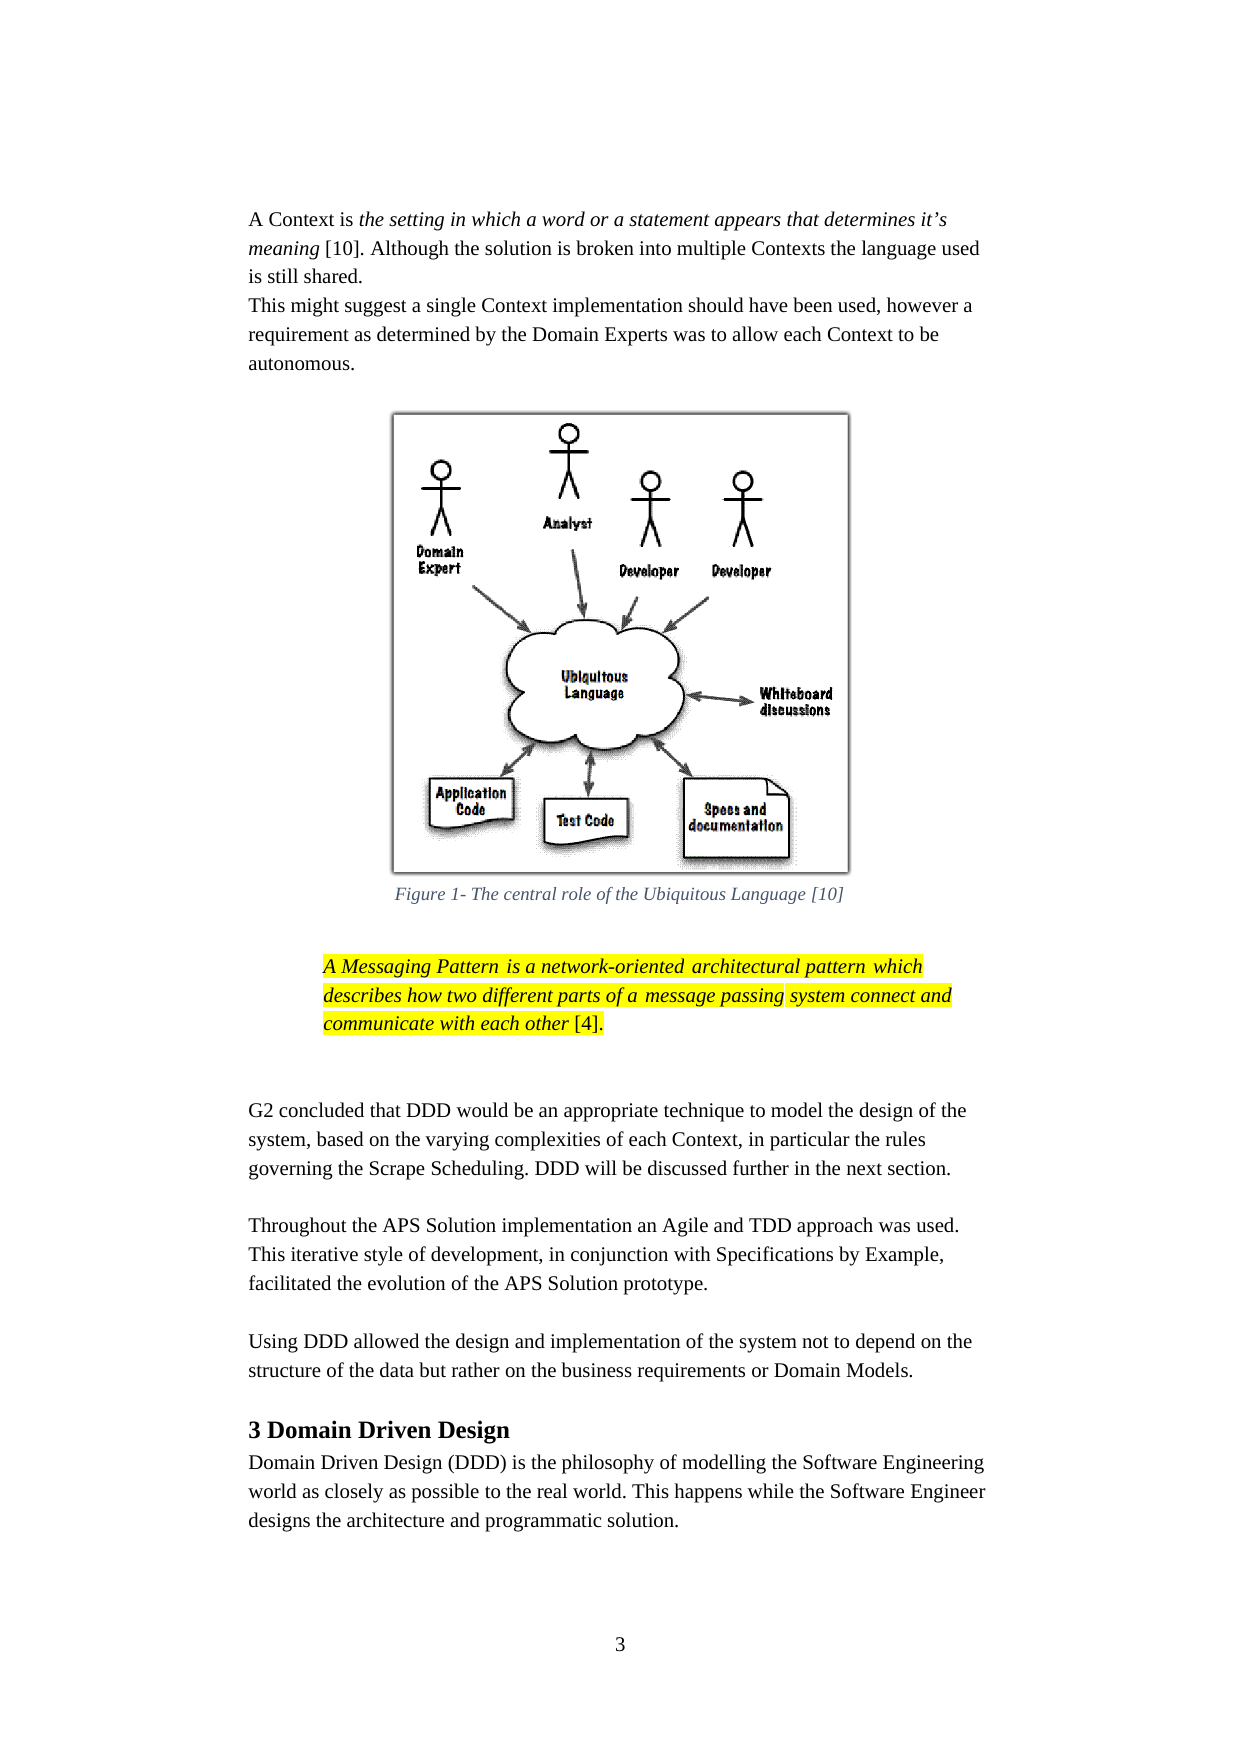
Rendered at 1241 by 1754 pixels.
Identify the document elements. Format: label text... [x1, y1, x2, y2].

text Throughout the APS Solution implementation an Agile and TDD approach was used. This iterative style of development, in conjunction with Specifications by Example, facilitated the evolution of the APS Solution prototype. [248, 1213, 992, 1295]
subtitle Domain Driven Design [248, 1415, 992, 1444]
text Figure - The central role of the Ubiquitous Language [248, 882, 992, 904]
picture [395, 416, 846, 871]
text G2 concluded that DDD would be an appropriate technique to model the design of the system, based on the varying complexities of each Context, in particular the rules governing the Scrape Scheduling. DDD will be discussed further in the next section. [248, 1098, 992, 1180]
text Using DDD allowed the design and implementation of the system not to depend on the structure of the data but rather on the business requirements or Domain Models. [248, 1329, 992, 1382]
text A Messaging Pattern is a network-oriented architectural pattern which describes how two different parts of a message passing system connect and communicate with each other [4]. [323, 954, 992, 1035]
text This might suggest a single Context implementation should have been used, however a requirement as determined by the Domain Experts was to allow each Context to be autonomous. [248, 293, 992, 375]
